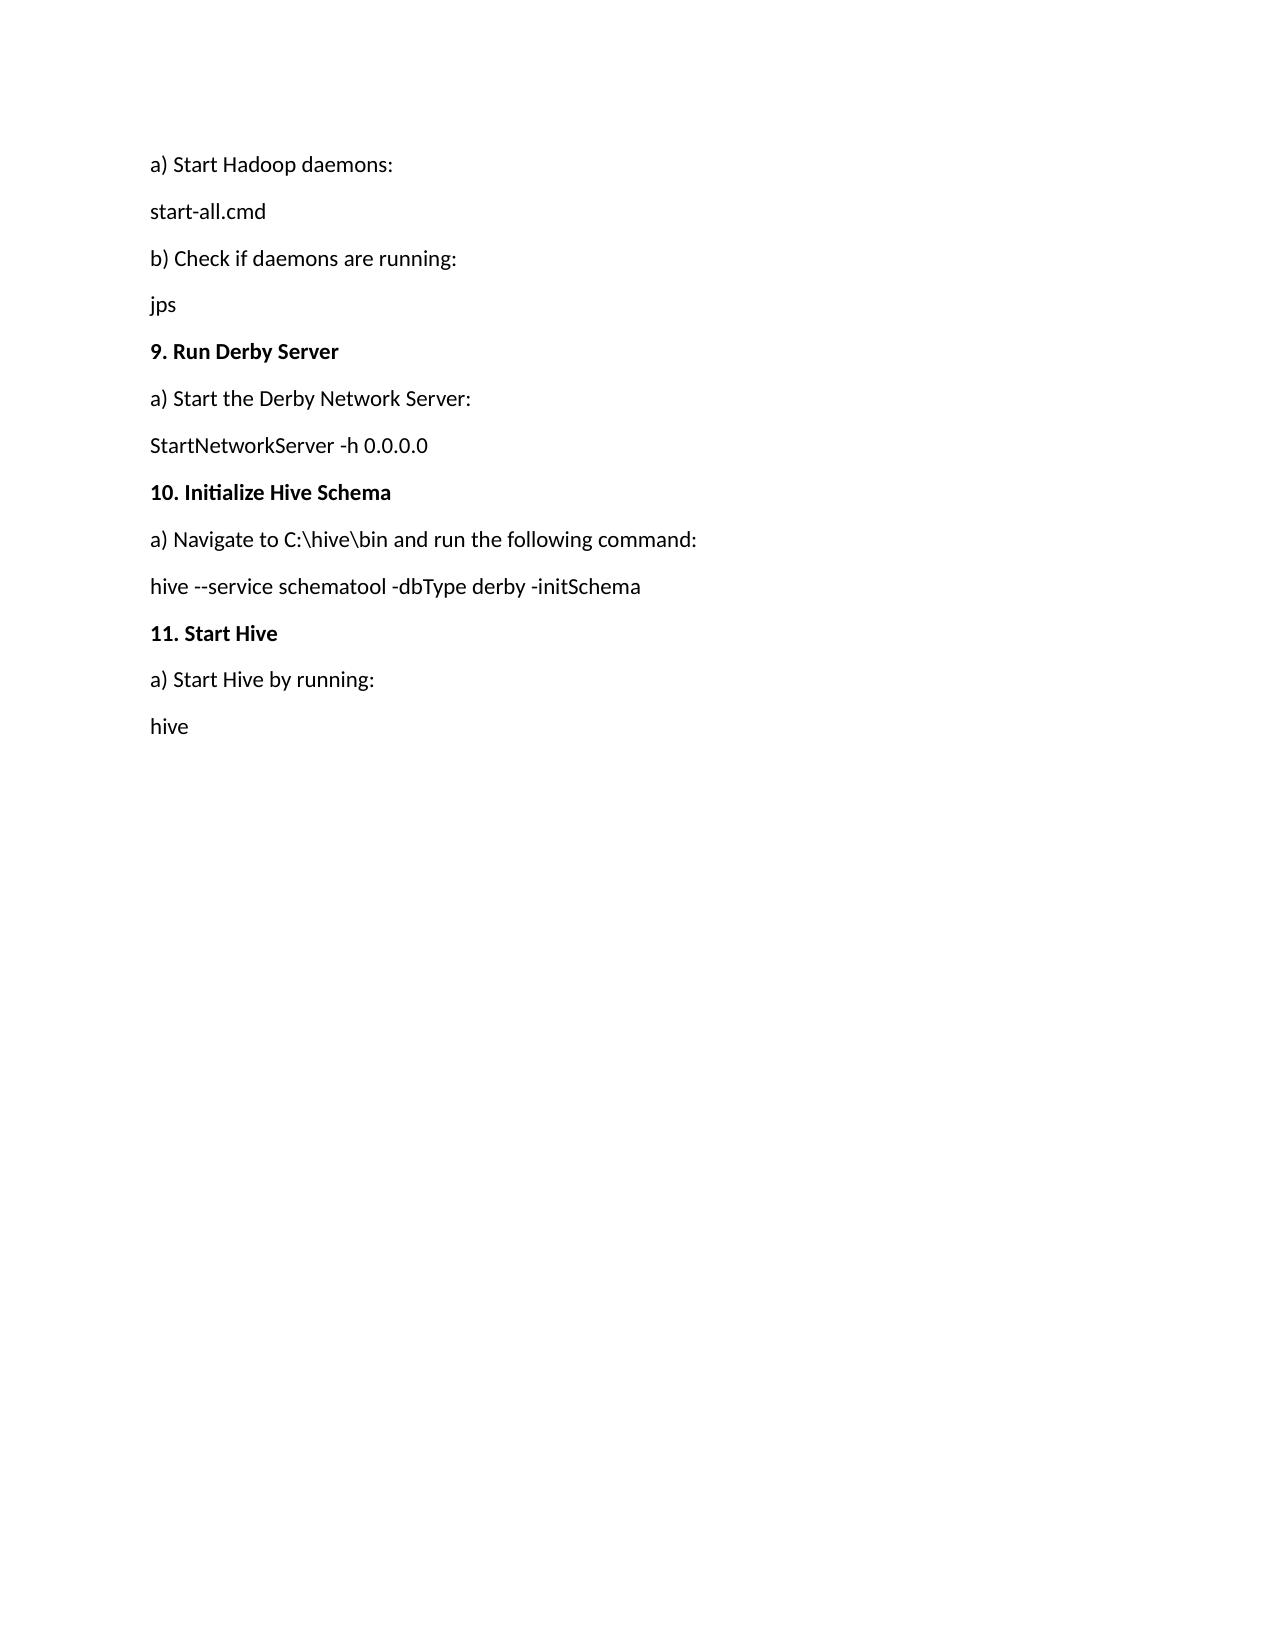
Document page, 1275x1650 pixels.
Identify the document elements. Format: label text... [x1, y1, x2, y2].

text a) Start the Derby Network Server: [150, 384, 1125, 412]
text 9. Run Derby Server [150, 337, 1125, 366]
text jps [150, 291, 1125, 319]
text a) Start Hadoop daemons: [150, 150, 1125, 178]
text StartNetworkServer -h 0.0.0.0 [150, 431, 1125, 459]
text a) Start Hive by running: [150, 666, 1125, 694]
text hive --service schematool -dbType derby -initSchema [150, 572, 1125, 600]
text 11. Start Hive [150, 619, 1125, 647]
text b) Check if daemons are running: [150, 244, 1125, 272]
text a) Navigate to C:\hive\bin and run the following command: [150, 525, 1125, 553]
text hive [150, 712, 1125, 741]
text start-all.cmd [150, 197, 1125, 225]
text 10. Initialize Hive Schema [150, 478, 1125, 506]
